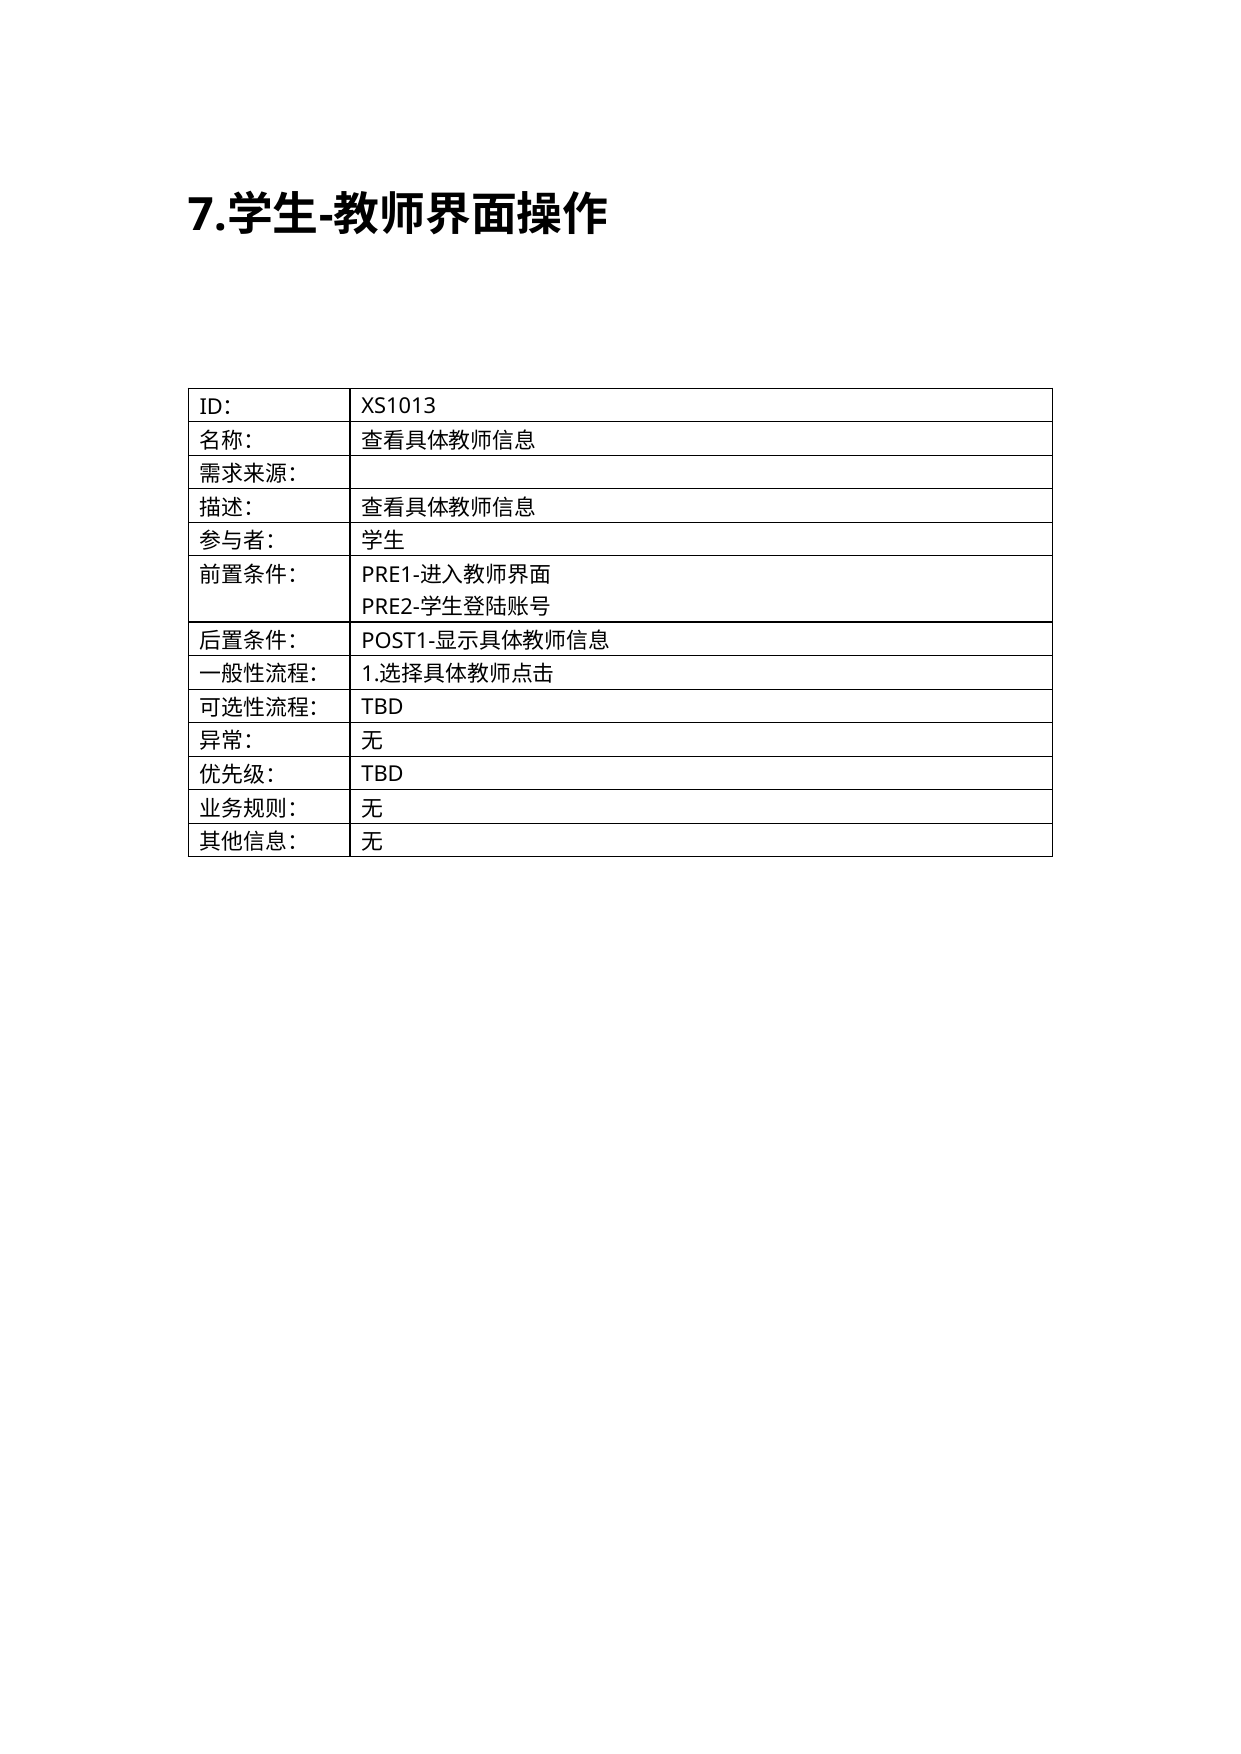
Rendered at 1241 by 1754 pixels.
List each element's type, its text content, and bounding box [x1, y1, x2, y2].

table_cell 学生 [351, 523, 1052, 555]
table_cell POST1-显示具体教师信息 [351, 623, 1052, 655]
table_cell PRE1-进入教师界面 PRE2-学生登陆账号 [351, 556, 1052, 621]
table_cell 参与者： [189, 523, 349, 555]
table_cell 无 [351, 824, 1052, 856]
table_cell 无 [351, 790, 1052, 823]
table_cell 1.选择具体教师点击 [351, 656, 1052, 688]
table_cell TBD [351, 757, 1052, 789]
table_cell 优先级： [189, 757, 349, 789]
table_cell 名称： [189, 422, 349, 455]
table_cell 可选性流程： [189, 690, 349, 722]
table_cell 异常： [189, 723, 349, 756]
table_cell 业务规则： [189, 790, 349, 823]
table_cell 其他信息： [189, 824, 349, 856]
table_cell 一般性流程： [189, 656, 349, 688]
table_cell 后置条件： [189, 623, 349, 655]
subtitle 7.学生-教师界面操作 [187, 162, 1053, 259]
table_cell 无 [351, 723, 1052, 756]
table_cell 前置条件： [189, 556, 349, 621]
table_cell 查看具体教师信息 [351, 489, 1052, 522]
table_cell 描述： [189, 489, 349, 522]
table_header ID： [189, 389, 349, 421]
table_cell TBD [351, 690, 1052, 722]
table_cell 需求来源： [189, 456, 349, 488]
table_header XS1013 [351, 389, 1052, 421]
table_cell [351, 456, 1052, 488]
table_cell 查看具体教师信息 [351, 422, 1052, 455]
